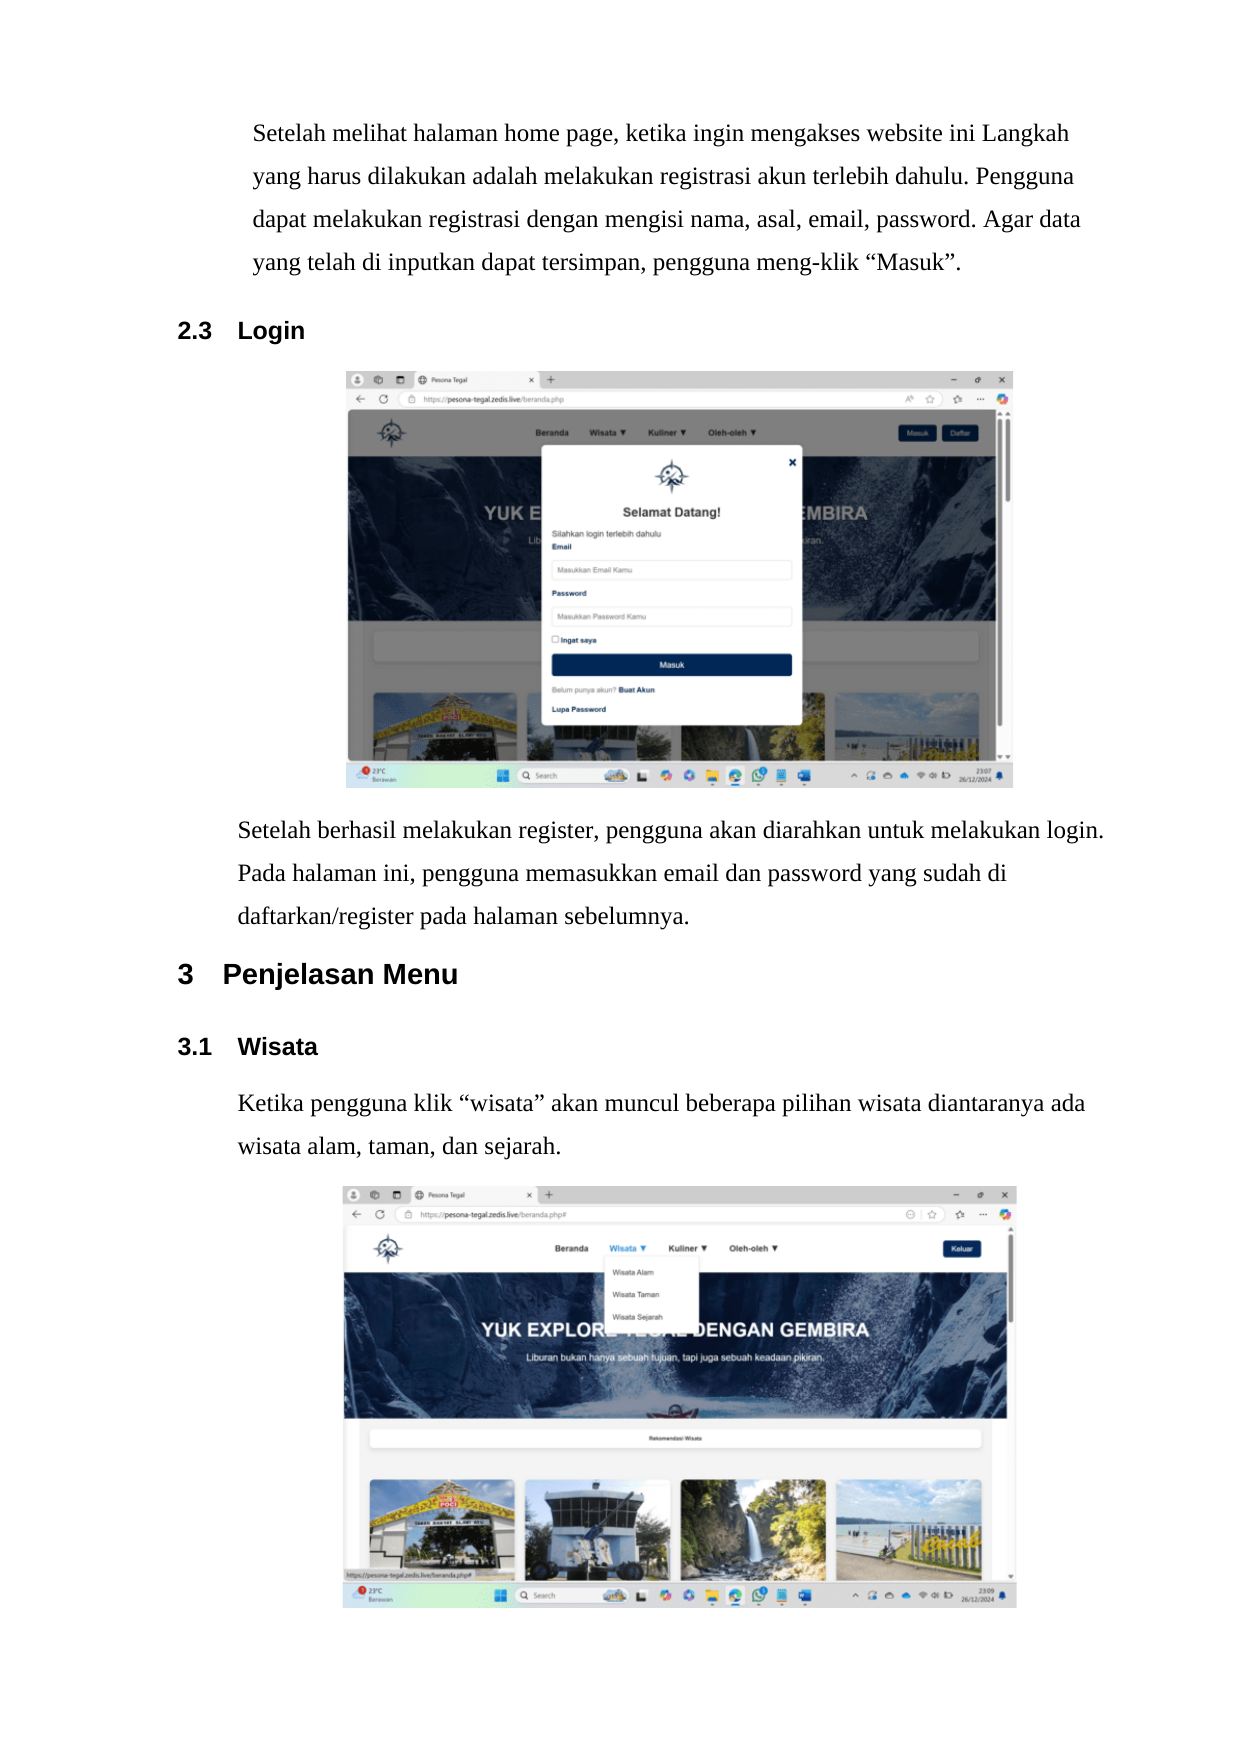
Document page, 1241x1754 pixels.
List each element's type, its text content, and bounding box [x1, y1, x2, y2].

subtitle Penjelasan Menu [177, 957, 1122, 990]
subtitle Wisata [177, 1032, 1122, 1061]
text Setelah berhasil melakukan register, pengguna akan diarahkan untuk melakukan login. Pada halaman ini, pengguna memasukkan email dan password yang sudah di daftarkan/register pada halaman sebelumnya. [237, 815, 1122, 930]
subtitle Login [177, 316, 1122, 344]
picture [342, 1186, 1017, 1608]
picture [346, 371, 1014, 788]
text Ketika pengguna klik “wisata” akan muncul beberapa pilihan wisata diantaranya ada wisata alam, taman, dan sejarah. [237, 1088, 1122, 1159]
list Setelah melihat halaman home page, ketika ingin mengakses website ini Langkah yang harus dilakukan adalah melakukan registrasi akun terlebih dahulu. Pengguna dapat melakukan registrasi dengan mengisi nama, asal, email, password. Agar data yang telah di inputkan dapat tersimpan, pengguna meng-klik “Masuk”. [252, 118, 1122, 276]
